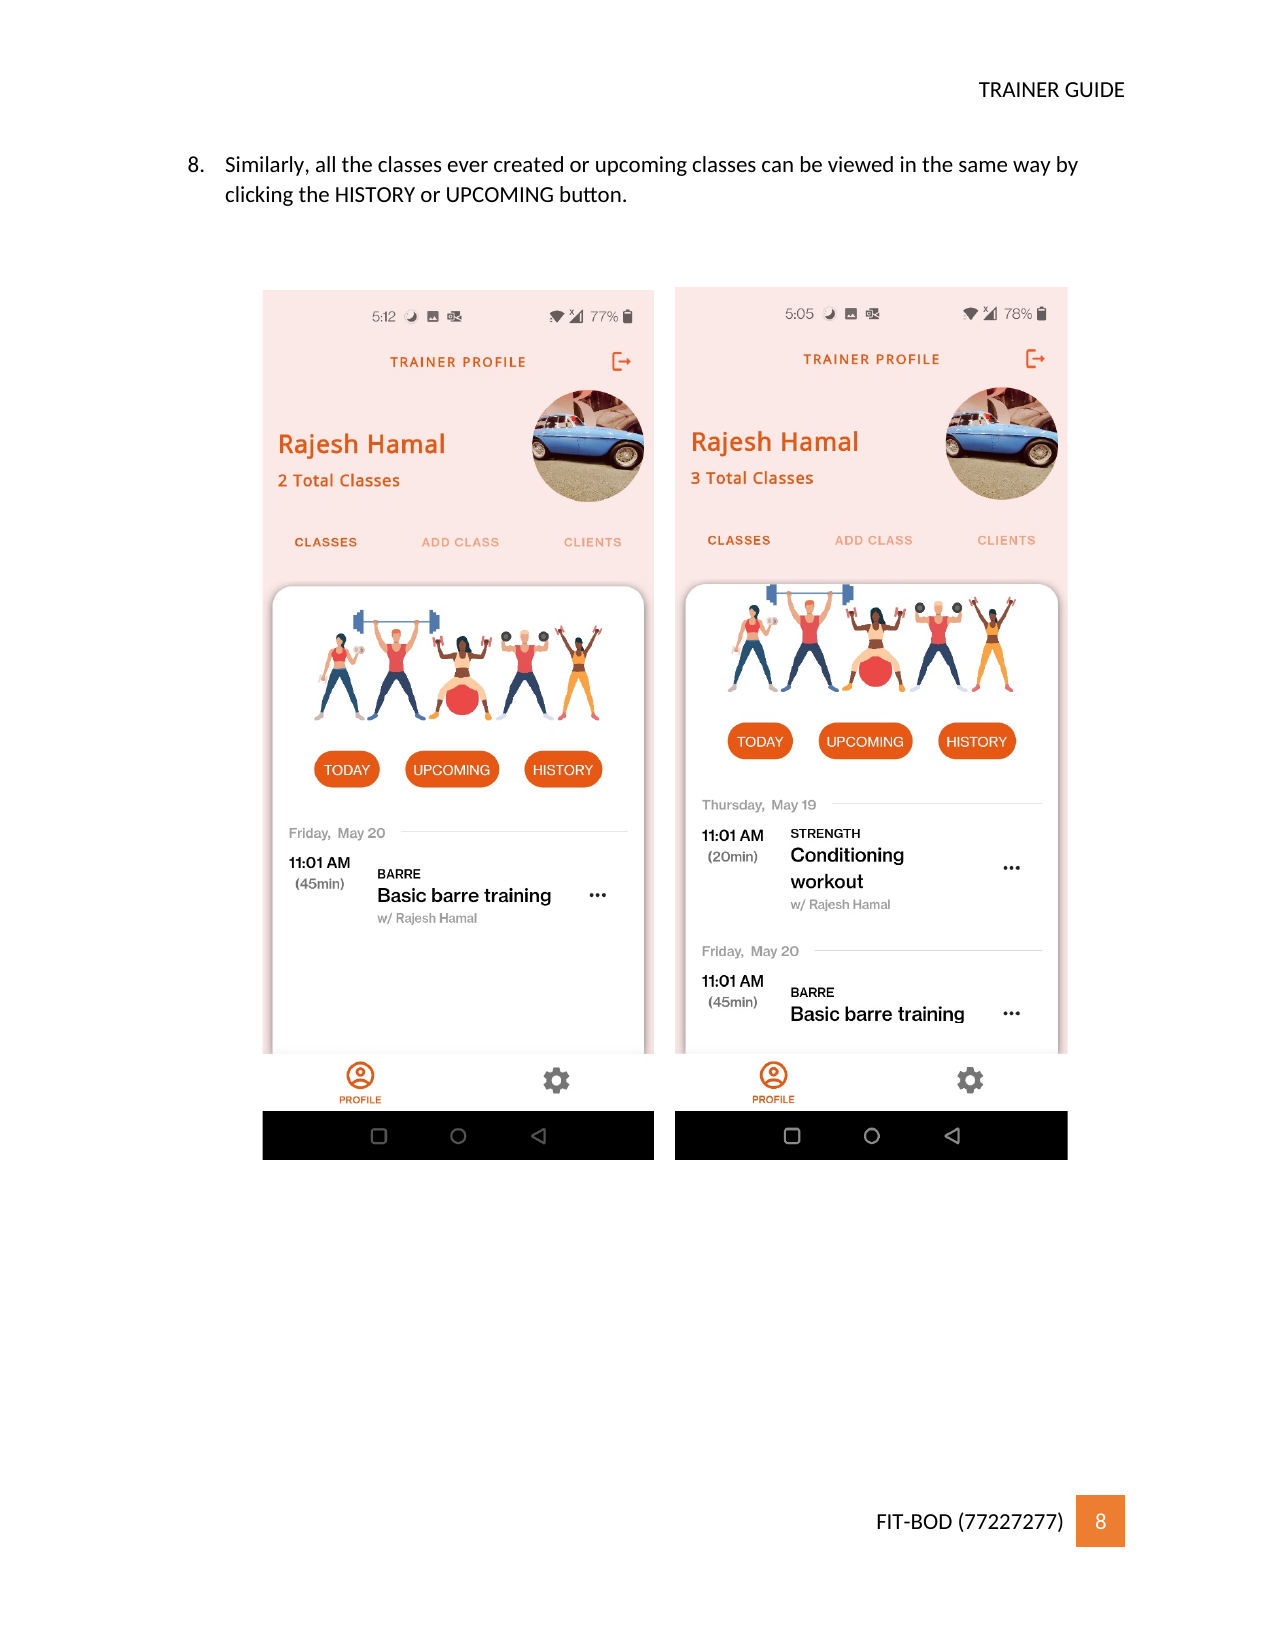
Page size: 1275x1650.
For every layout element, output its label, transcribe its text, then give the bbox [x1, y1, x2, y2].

picture [675, 287, 1068, 1160]
picture [262, 290, 654, 1160]
list Similarly, all the classes ever created or upcoming classes can be viewed in the same way by clicking the HISTORY or UPCOMING button. [187, 150, 1125, 208]
